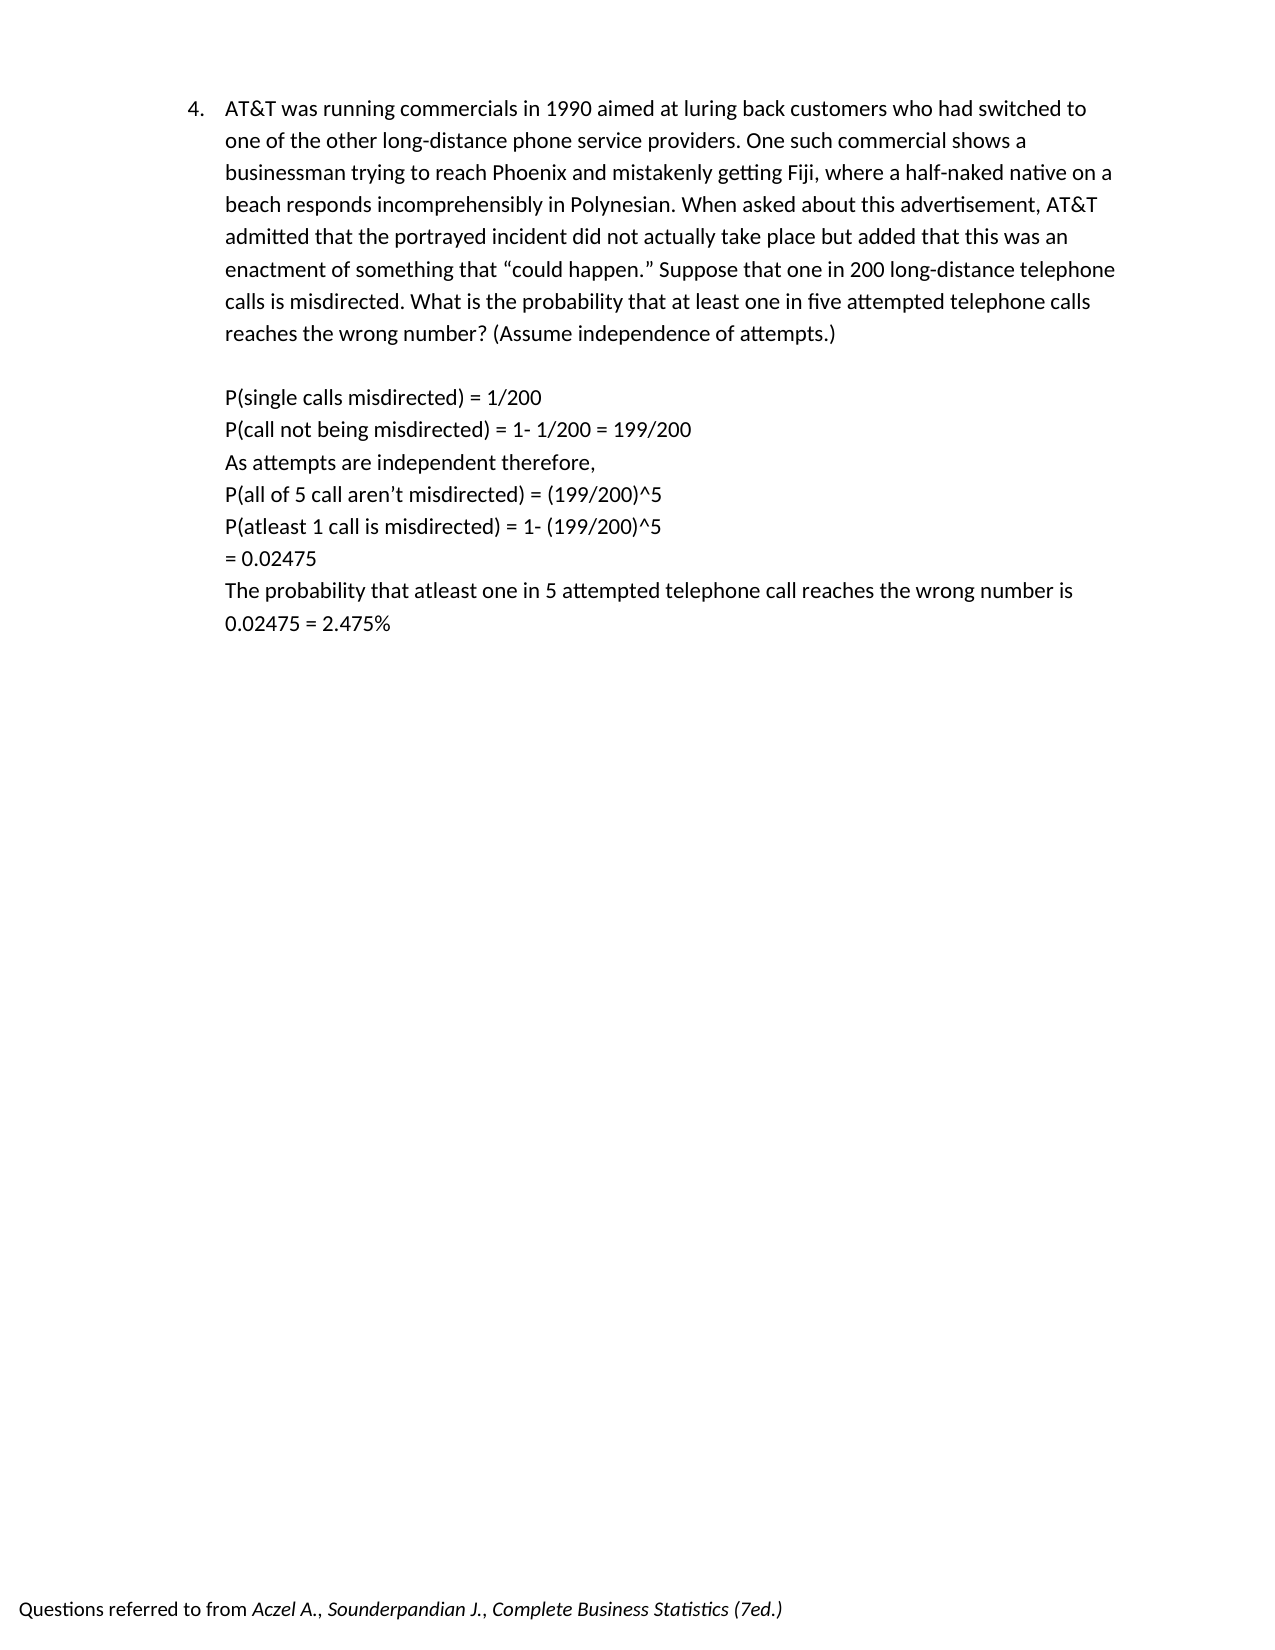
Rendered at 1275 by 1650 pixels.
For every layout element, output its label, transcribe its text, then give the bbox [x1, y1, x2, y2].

list AT&T was running commercials in 1990 aimed at luring back customers who had switched to one of the other long-distance phone service providers. One such commercial shows a businessman trying to reach Phoenix and mistakenly getting Fiji, where a half-naked native on a beach responds incomprehensibly in Polynesian. When asked about this advertisement, AT&T admitted that the portrayed incident did not actually take place but added that this was an enactment of something that “could happen.” Suppose that one in 200 long-distance telephone calls is misdirected. What is the probability that at least one in five attempted telephone calls reaches the wrong number? (Assume independence of attempts.) [187, 94, 1125, 347]
list P(call not being misdirected) = 1- 1/200 = 199/200 [225, 416, 1125, 444]
list As attempts are independent therefore, [225, 448, 1125, 476]
list P(all of 5 call aren’t misdirected) = (199/200)^5 [225, 480, 1125, 508]
list The probability that atleast one in 5 attempted telephone call reaches the wrong number is 0.02475 = 2.475% [225, 577, 1125, 637]
list P(single calls misdirected) = 1/200 [225, 383, 1125, 411]
list = 0.02475 [225, 544, 1125, 572]
list P(atleast 1 call is misdirected) = 1- (199/200)^5 [225, 512, 1125, 540]
